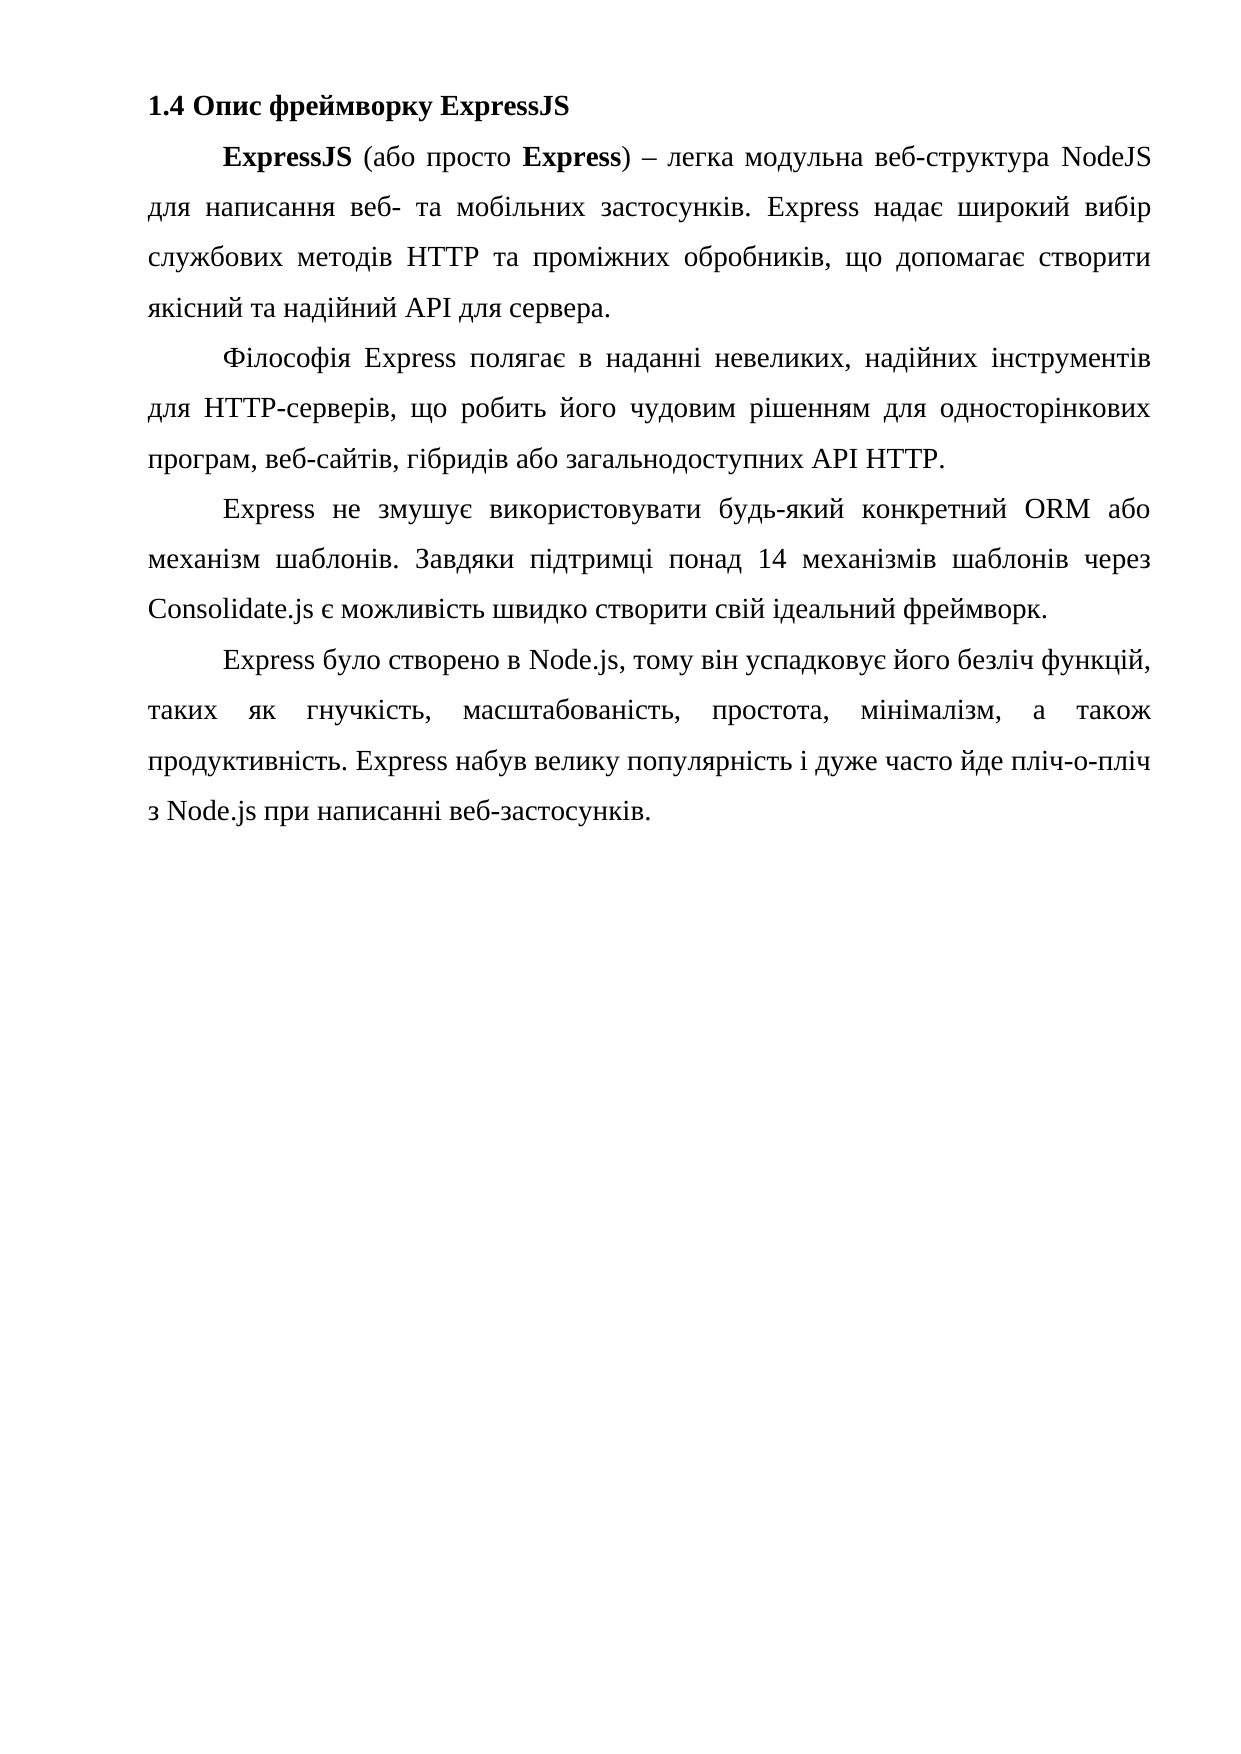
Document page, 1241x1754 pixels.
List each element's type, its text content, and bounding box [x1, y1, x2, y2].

text ExpressJS (або просто Express) – легка модульна веб-структура NodeJS для написання веб- та мобільних застосунків. Express надає широкий вибір службових методів HTTP та проміжних обробників, що допомагає створити якісний та надійний API для сервера. [148, 139, 1152, 323]
text Філософія Express полягає в наданні невеликих, надійних інструментів для HTTP-серверів, що робить його чудовим рішенням для односторінкових програм, веб-сайтів, гібридів або загальнодоступних API HTTP. [148, 340, 1152, 474]
text Express не змушує використовувати будь-який конкретний ORM або механізм шаблонів. Завдяки підтримці понад 14 механізмів шаблонів через Consolidate.js є можливість швидко створити свій ідеальний фреймворк. [148, 491, 1152, 625]
list Опис фреймворку ExpressJS [148, 88, 1152, 122]
text Express було створено в Node.js, тому він успадковує його безліч функцій, таких як гнучкість, масштабованість, простота, мінімалізм, а також продуктивність. Express набув велику популярність і дуже часто йде пліч-о-пліч з Node.js при написанні веб-застосунків. [148, 642, 1152, 826]
